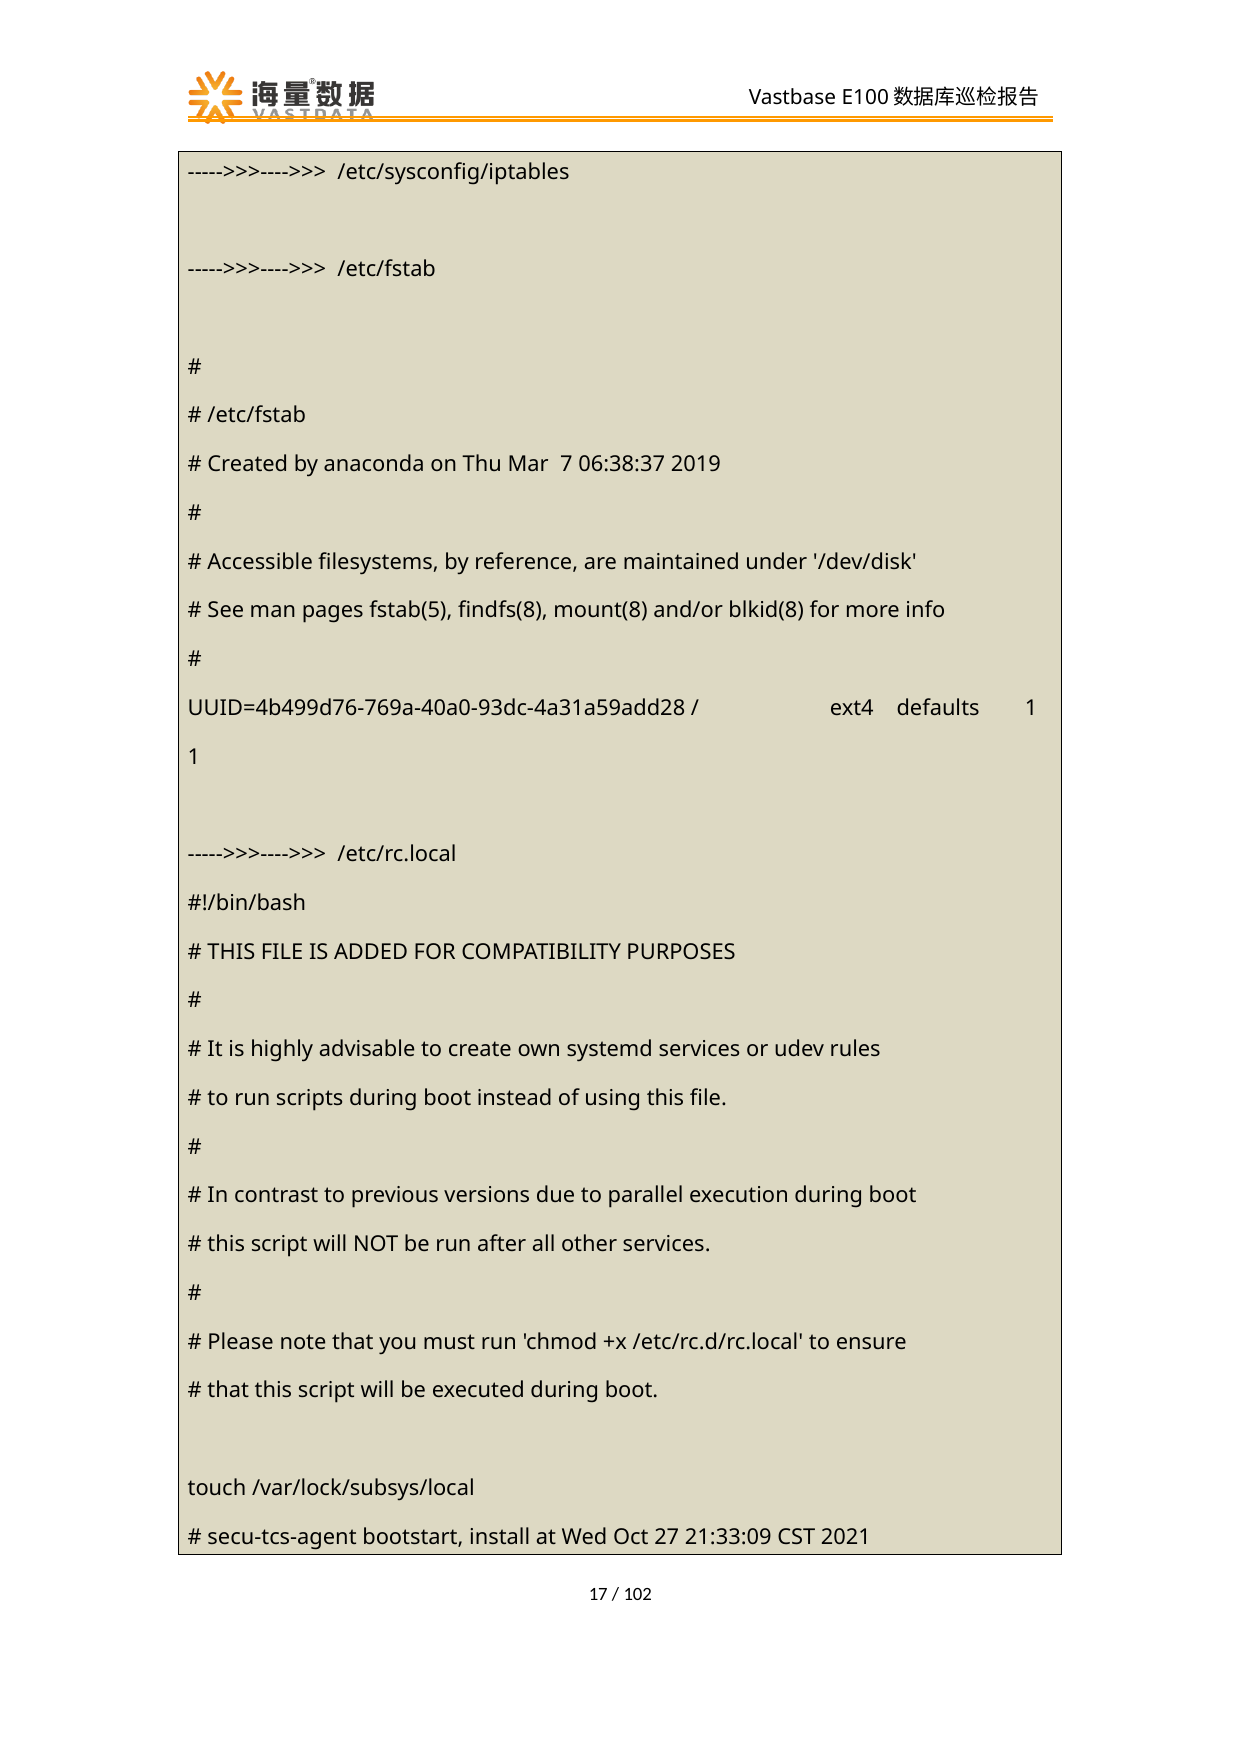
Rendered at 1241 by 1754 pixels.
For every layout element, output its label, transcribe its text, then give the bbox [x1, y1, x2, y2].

list ----->>>---->>> /etc/fstab # # /etc/fstab # Created by anaconda on Thu Mar 7 06:38:37 2019 # # Accessible filesystems, by reference, are maintained under '/dev/disk' # See man pages fstab(5), findfs(8), mount(8) and/or blkid(8) for more info # UUID=4b499d76-769a-40a0-93dc-4a31a59add28 / ext4 defaults 1 1 [179, 249, 1061, 821]
picture [172, 57, 393, 138]
list ----->>>---->>> /etc/sysconfig/iptables [179, 152, 1061, 236]
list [179, 834, 1061, 1554]
